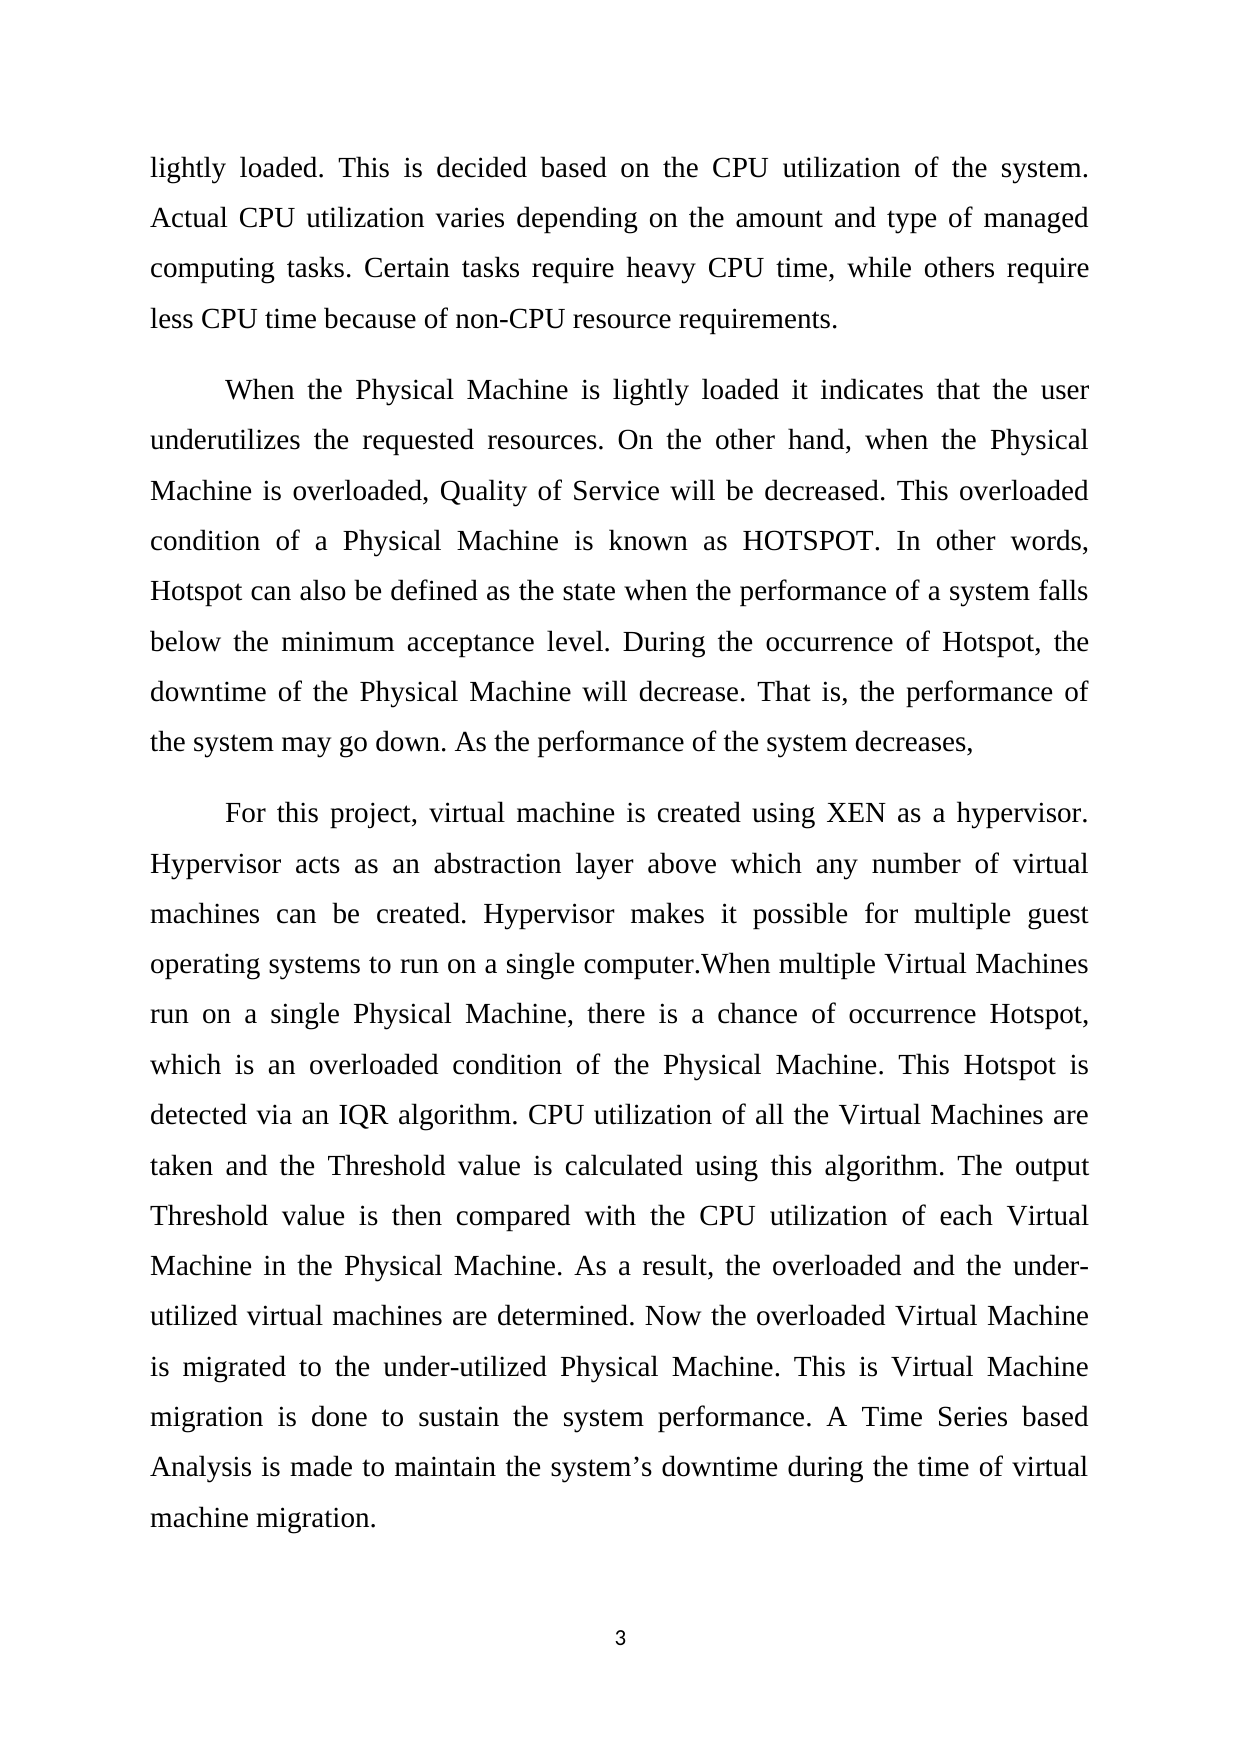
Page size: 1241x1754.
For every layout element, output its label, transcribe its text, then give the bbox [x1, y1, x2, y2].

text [150, 150, 1090, 334]
text For this project, virtual machine is created using XEN as a hypervisor. Hypervisor acts as an abstraction layer above which any number of virtual machines can be created. Hypervisor makes it possible for multiple guest operating systems to run on a single computer.When multiple Virtual Machines run on a single Physical Machine, there is a chance of occurrence Hotspot, which is an overloaded condition of the Physical Machine. This Hotspot is detected via an IQR algorithm. CPU utilization of all the Virtual Machines are taken and the Threshold value is calculated using this algorithm. The output Threshold value is then compared with the CPU utilization of each Virtual Machine in the Physical Machine. As a result, the overloaded and the under-utilized virtual machines are determined. Now the overloaded Virtual Machine is migrated to the under-utilized Physical Machine. This is Virtual Machine migration is done to sustain the system performance. A Time Series based Analysis is made to maintain the system’s downtime during the time of virtual machine migration. [150, 795, 1090, 1533]
text When the Physical Machine is lightly loaded it indicates that the user underutilizes the requested resources. On the other hand, when the Physical Machine is overloaded, Quality of Service will be decreased. This overloaded condition of a Physical Machine is known as HOTSPOT. In other words, Hotspot can also be defined as the state when the performance of a system falls below the minimum acceptance level. During the occurrence of Hotspot, the downtime of the Physical Machine will decrease. That is, the performance of the system may go down. As the performance of the system decreases, [150, 372, 1090, 758]
